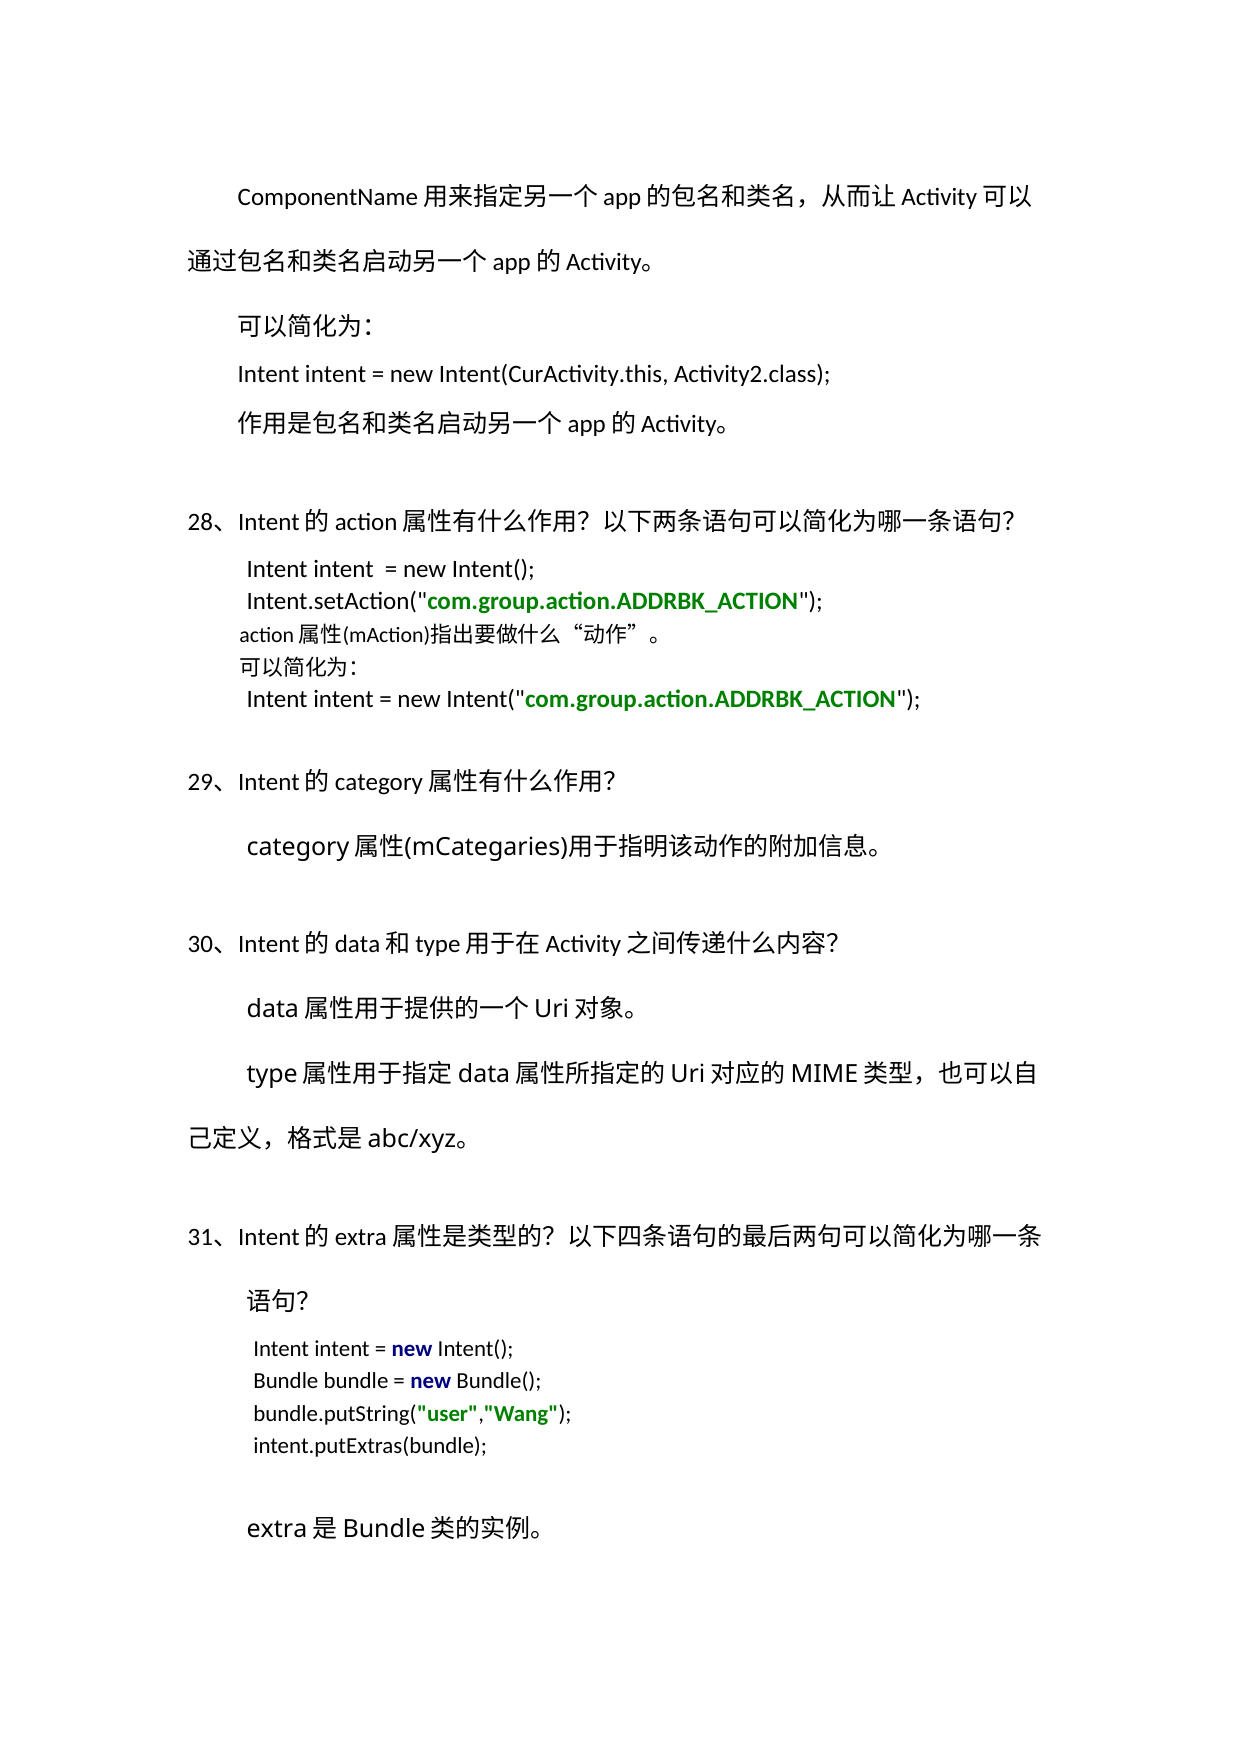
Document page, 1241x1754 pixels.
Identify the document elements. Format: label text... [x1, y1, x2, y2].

text 30、Intent的data和type用于在Activity之间传递什么内容？ [187, 909, 1053, 974]
text Intent intent = new Intent("com.group.action.ADDRBK_ACTION"); [187, 682, 1053, 714]
text 可以简化为： [187, 292, 1053, 357]
text 29、Intent的category属性有什么作用？ [187, 747, 1053, 812]
text type属性用于指定data属性所指定的Uri对应的MIME类型，也可以自己定义，格式是abc/xyz。 [187, 1039, 1053, 1169]
text Intent intent = new Intent(); [231, 552, 1053, 584]
text extra是Bundle类的实例。 [187, 1494, 1053, 1559]
text ComponentName用来指定另一个app的包名和类名，从而让Activity可以通过包名和类名启动另一个app的Activity。 [187, 162, 1053, 292]
text 作用是包名和类名启动另一个app的Activity。 [187, 389, 1053, 454]
text 可以简化为： [187, 649, 1053, 682]
text Intent intent = new Intent(); [253, 1332, 1053, 1364]
text Bundle bundle = new Bundle(); bundle.putString("user","Wang"); intent.putExtras(bundle); [253, 1364, 1053, 1462]
text data属性用于提供的一个Uri对象。 [187, 974, 1053, 1039]
text action属性(mAction)指出要做什么“动作”。 [187, 617, 1053, 649]
text 31、Intent的extra属性是类型的？以下四条语句的最后两句可以简化为哪一条语句？ [187, 1202, 1053, 1332]
text 28、Intent的action属性有什么作用？以下两条语句可以简化为哪一条语句？ [187, 487, 1053, 552]
text category属性(mCategaries)用于指明该动作的附加信息。 [187, 812, 1053, 877]
text Intent intent = new Intent(CurActivity.this, Activity2.class); [187, 357, 1053, 389]
text Intent.setAction("com.group.action.ADDRBK_ACTION"); [187, 584, 1053, 617]
